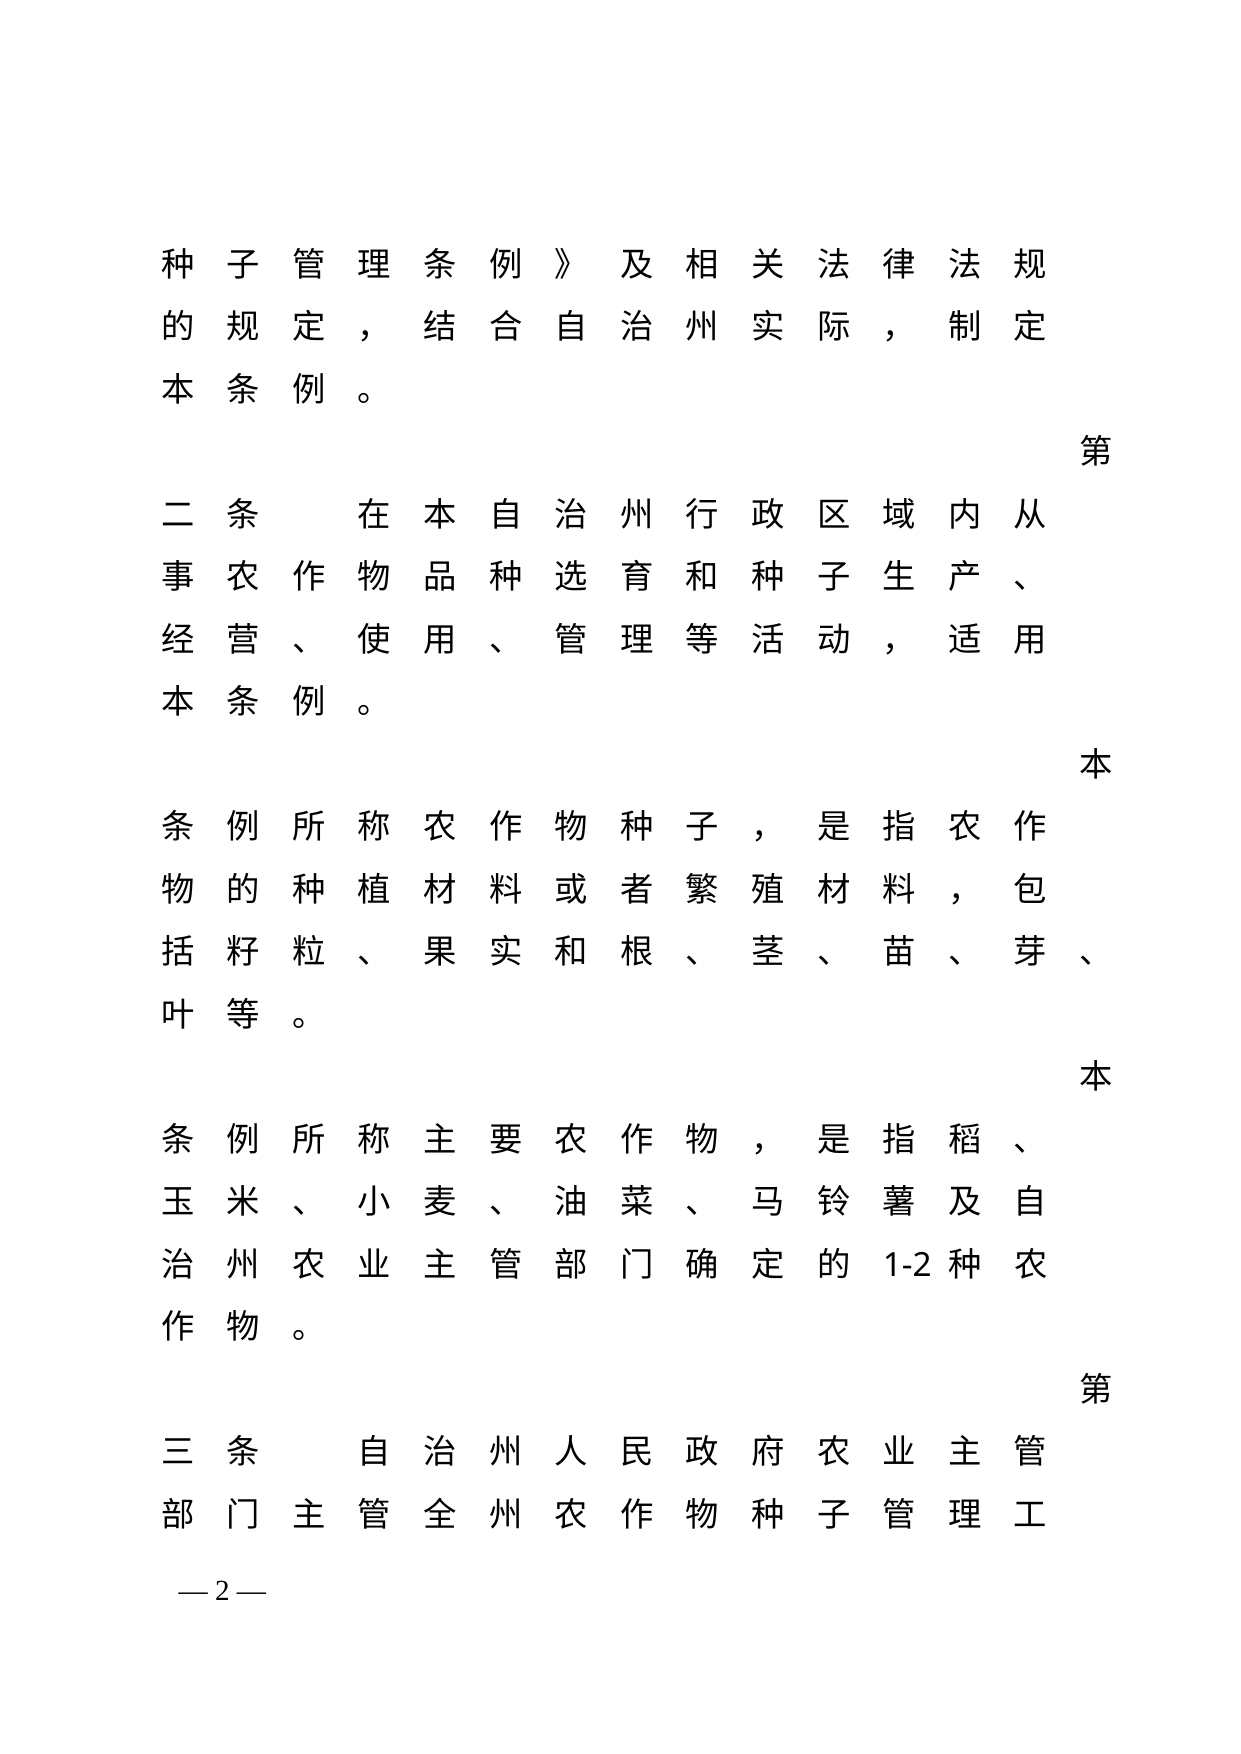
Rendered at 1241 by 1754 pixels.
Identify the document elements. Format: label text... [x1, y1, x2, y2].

text 本条例所称主要农作物，是指稻、玉米、小麦、油菜、马铃薯及自治州农业主管部门确定的1-2种农作物。 [161, 1043, 1079, 1356]
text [161, 231, 1079, 418]
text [161, 1356, 1079, 1543]
text 第二条 在本自治州行政区域内从事农作物品种选育和种子生产、经营、使用、管理等活动，适用本条例。 [161, 418, 1079, 731]
text 本条例所称农作物种子，是指农作物的种植材料或者繁殖材料，包括籽粒、果实和根、茎、苗、芽、叶等。 [161, 731, 1079, 1043]
